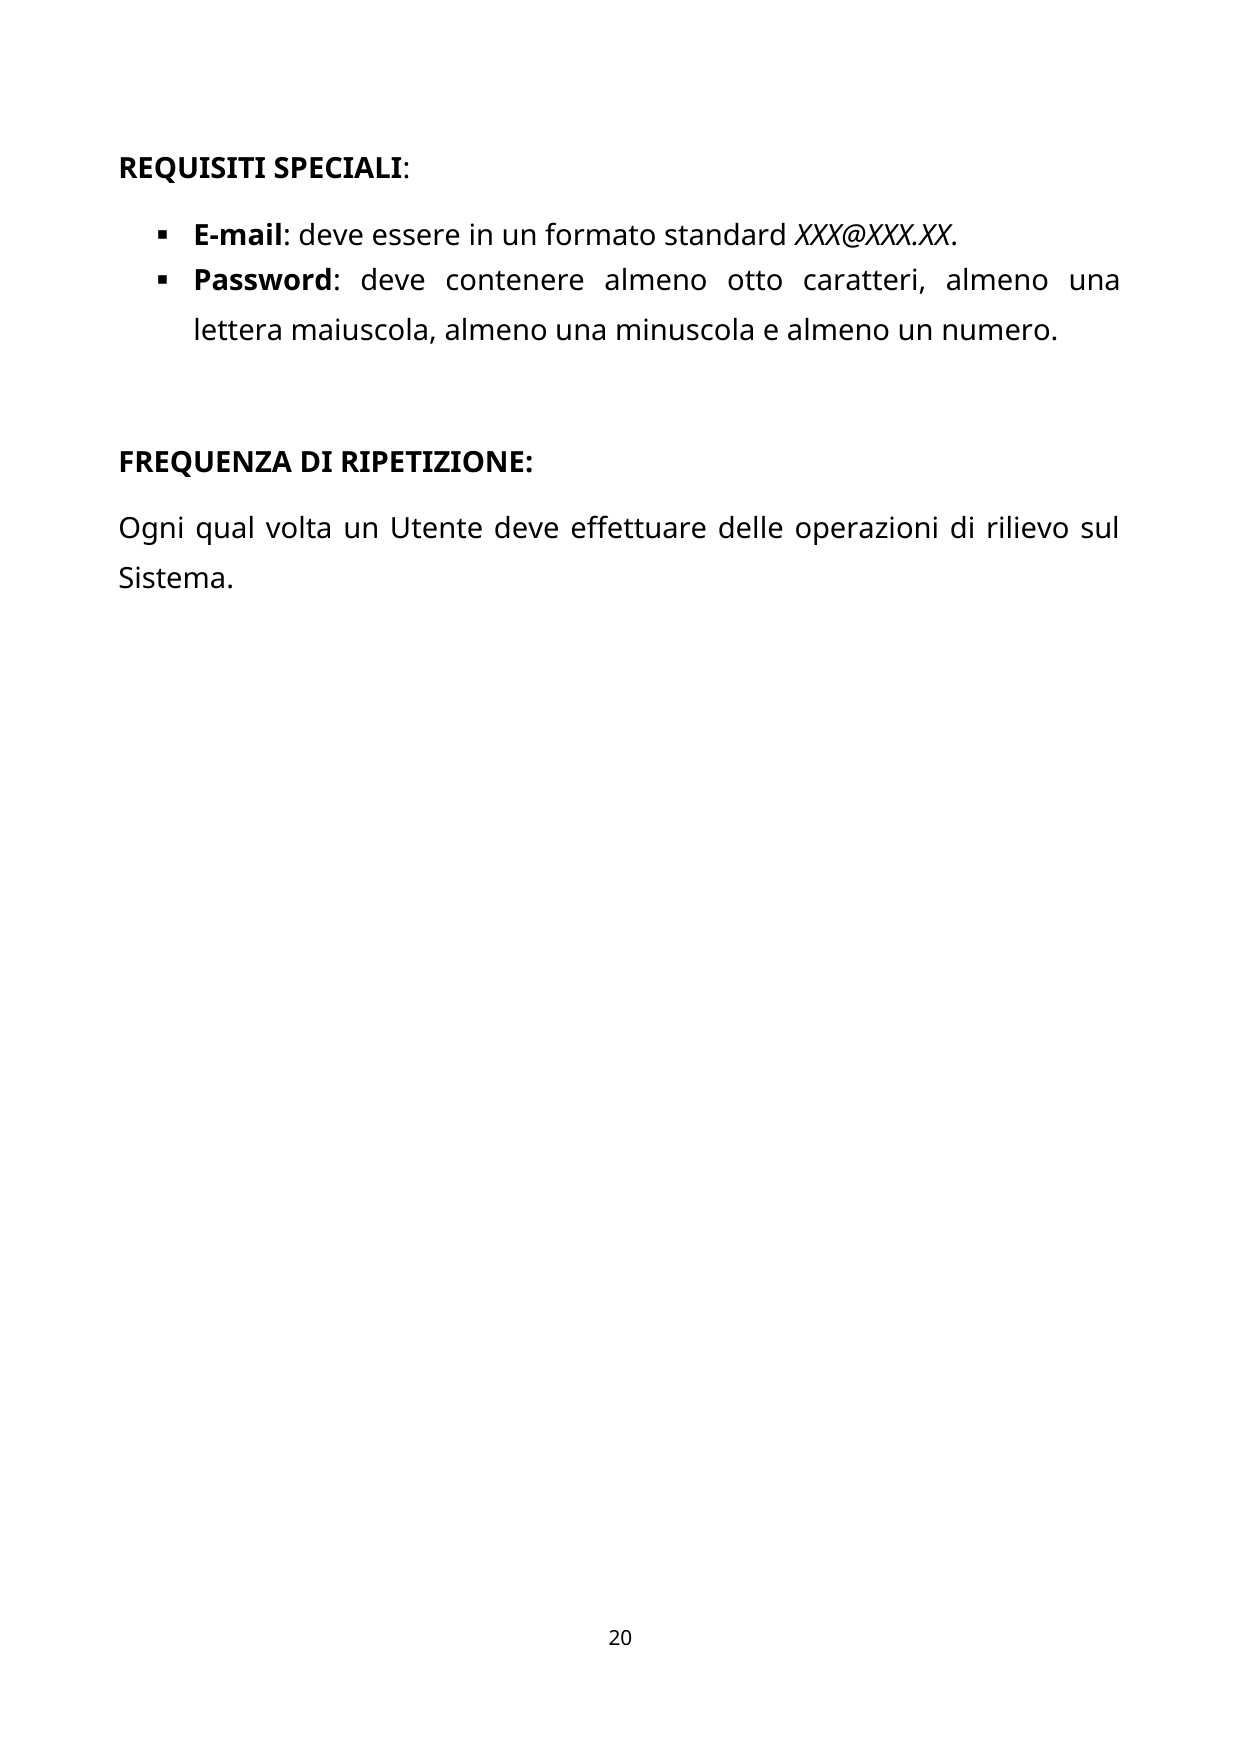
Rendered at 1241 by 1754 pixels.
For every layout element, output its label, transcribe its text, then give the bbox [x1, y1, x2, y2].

list E-mail: deve essere in un formato standard XXX@XXX.XX. [156, 214, 1122, 253]
text Ogni qual volta un Utente deve effettuare delle operazioni di rilievo sul Sistema. [118, 508, 1122, 597]
text FREQUENZA DI RIPETIZIONE: [118, 442, 1122, 481]
list Password: deve contenere almeno otto caratteri, almeno una lettera maiuscola, almeno una minuscola e almeno un numero. [156, 259, 1122, 349]
text REQUISITI SPECIALI: [118, 148, 1122, 187]
